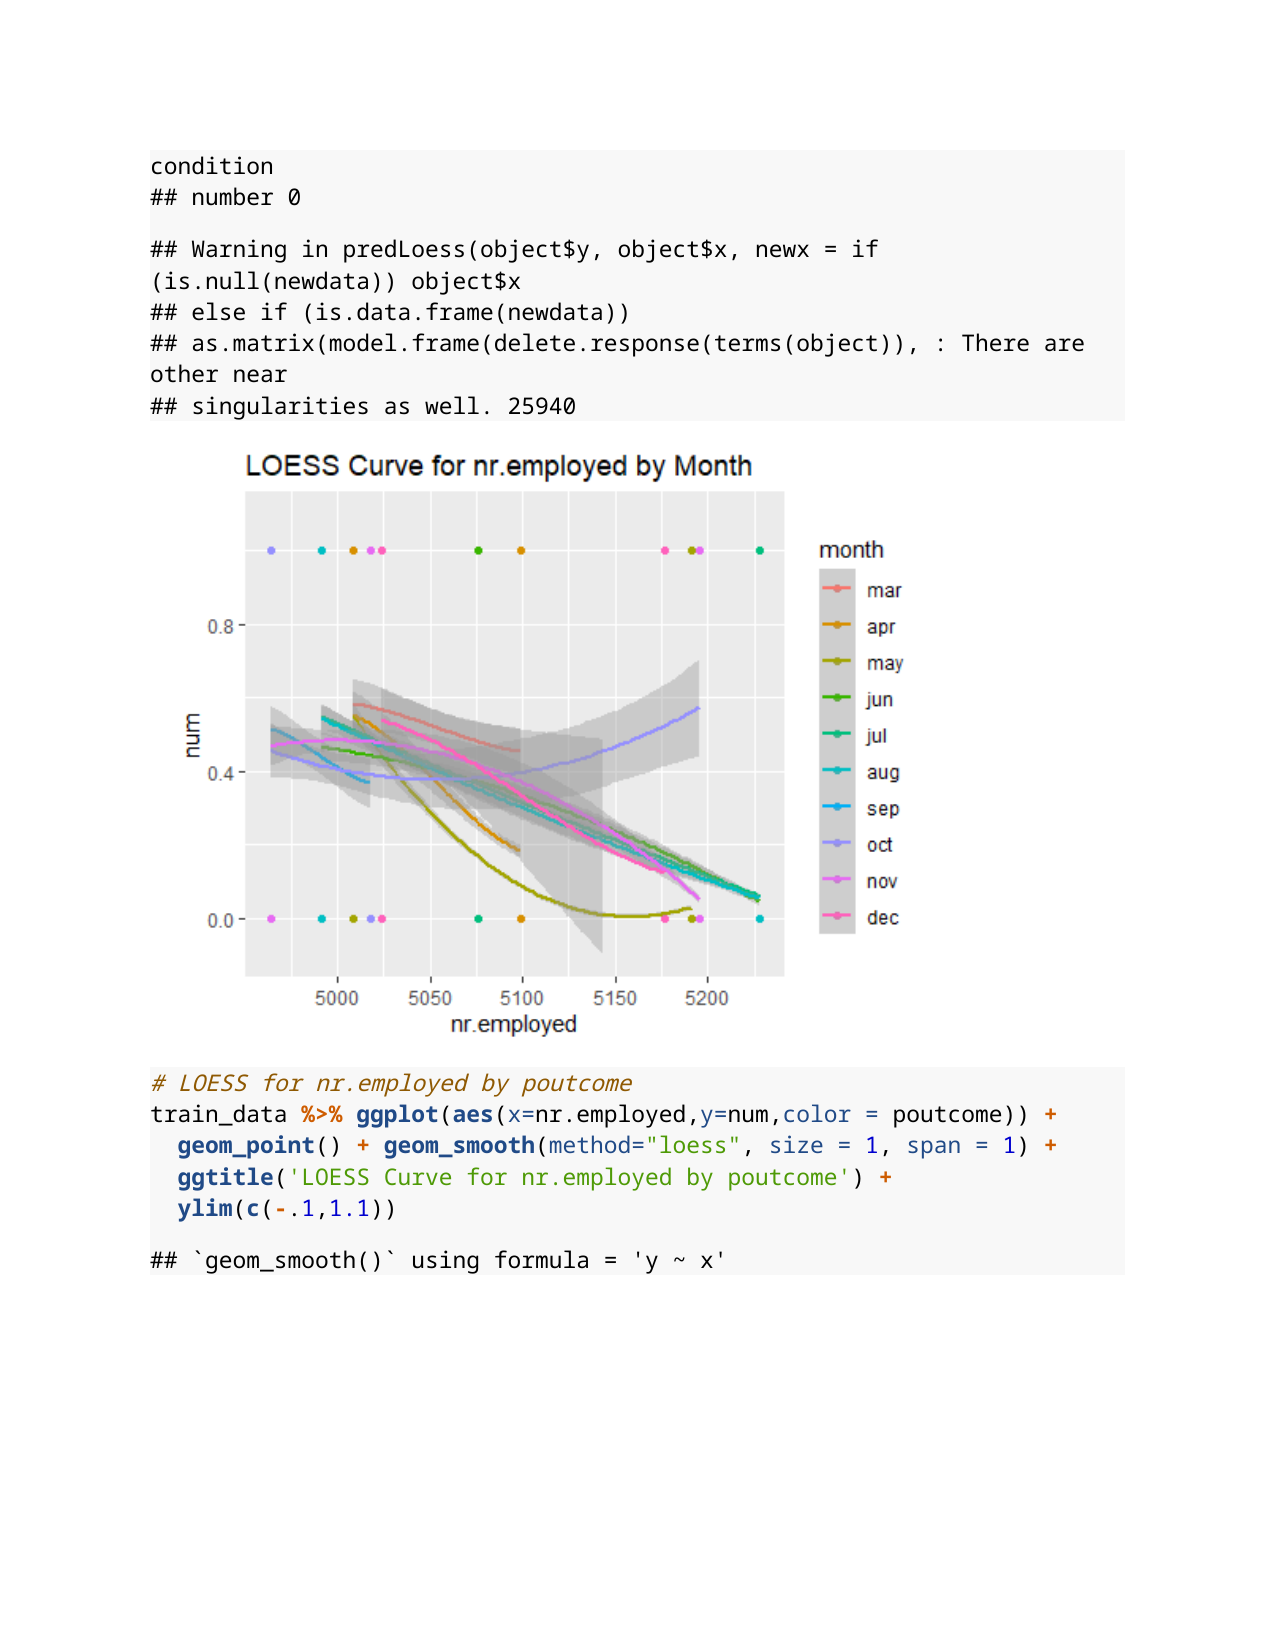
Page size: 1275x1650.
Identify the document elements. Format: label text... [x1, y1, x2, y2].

text # LOESS for nr.employed by poutcome train_data %>% ggplot(aes(x=nr.employed,y=num,color = poutcome)) + geom_point() + geom_smooth(method="loess", size = 1, span = 1) + ggtitle('LOESS Curve for nr.employed by poutcome') + ylim(c(-.1,1.1)) [397, 1067, 1125, 1223]
picture [168, 441, 927, 1048]
text ## Warning in predLoess(object$y, object$x, newx = if (is.null(newdata)) object$x ## else if (is.data.frame(newdata)) ## as.matrix(model.frame(delete.response(terms(object)), : There are other near ## singularities as well. 25940 [150, 233, 1125, 421]
text ## `geom_smooth()` using formula = 'y ~ x' [150, 1244, 1125, 1275]
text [150, 150, 1125, 212]
